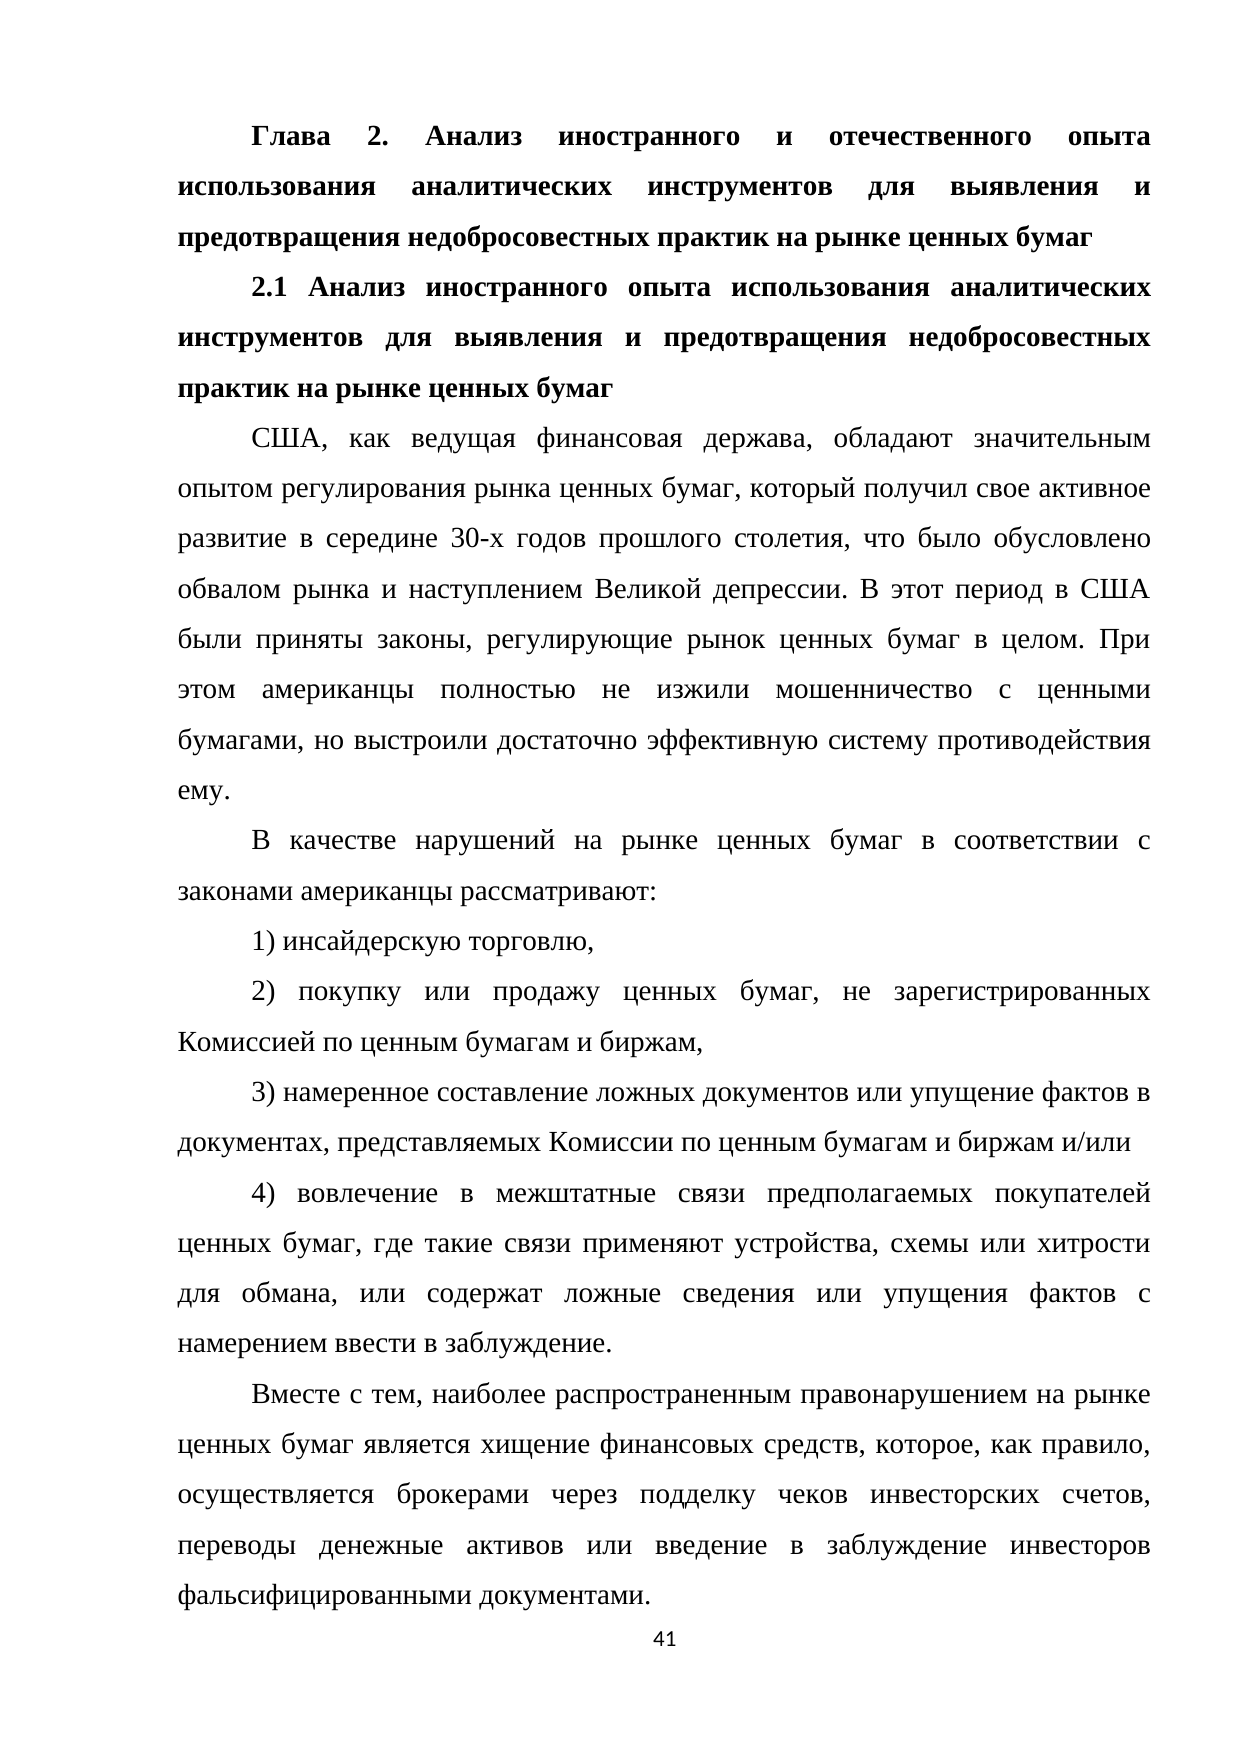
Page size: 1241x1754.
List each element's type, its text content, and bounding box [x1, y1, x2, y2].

subtitle Глава 2. Анализ иностранного и отечественного опыта использования аналитических инструментов для выявления и предотвращения недобросовестных практик на рынке ценных бумаг [177, 118, 1152, 252]
text Вместе с тем, наиболее распространенным правонарушением на рынке ценных бумаг является хищение финансовых средств, которое, как правило, осуществляется брокерами через подделку чеков инвесторских счетов, переводы денежные активов или введение в заблуждение инвесторов фальсифицированными документами. [177, 1376, 1152, 1611]
text 4) вовлечение в межштатные связи предполагаемых покупателей ценных бумаг, где такие связи применяют устройства, схемы или хитрости для обмана, или содержат ложные сведения или упущения фактов с намерением ввести в заблуждение. [177, 1175, 1152, 1359]
text США, как ведущая финансовая держава, обладают значительным опытом регулирования рынка ценных бумаг, который получил свое активное развитие в середине 30-х годов прошлого столетия, что было обусловлено обвалом рынка и наступлением Великой депрессии. В этот период в США были приняты законы, регулирующие рынок ценных бумаг в целом. При этом американцы полностью не изжили мошенничество с ценными бумагами, но выстроили достаточно эффективную систему противодействия ему. [177, 420, 1152, 806]
text 1) инсайдерскую торговлю, [177, 923, 1152, 957]
text В качестве нарушений на рынке ценных бумаг в соответствии с законами американцы рассматривают: [177, 822, 1152, 906]
text 3) намеренное составление ложных документов или упущение фактов в документах, представляемых Комиссии по ценным бумагам и биржам и/или [177, 1074, 1152, 1158]
text 2) покупку или продажу ценных бумаг, не зарегистрированных Комиссией по ценным бумагам и биржам, [177, 973, 1152, 1057]
subtitle 2.1 Анализ иностранного опыта использования аналитических инструментов для выявления и предотвращения недобросовестных практик на рынке ценных бумаг [177, 269, 1152, 403]
